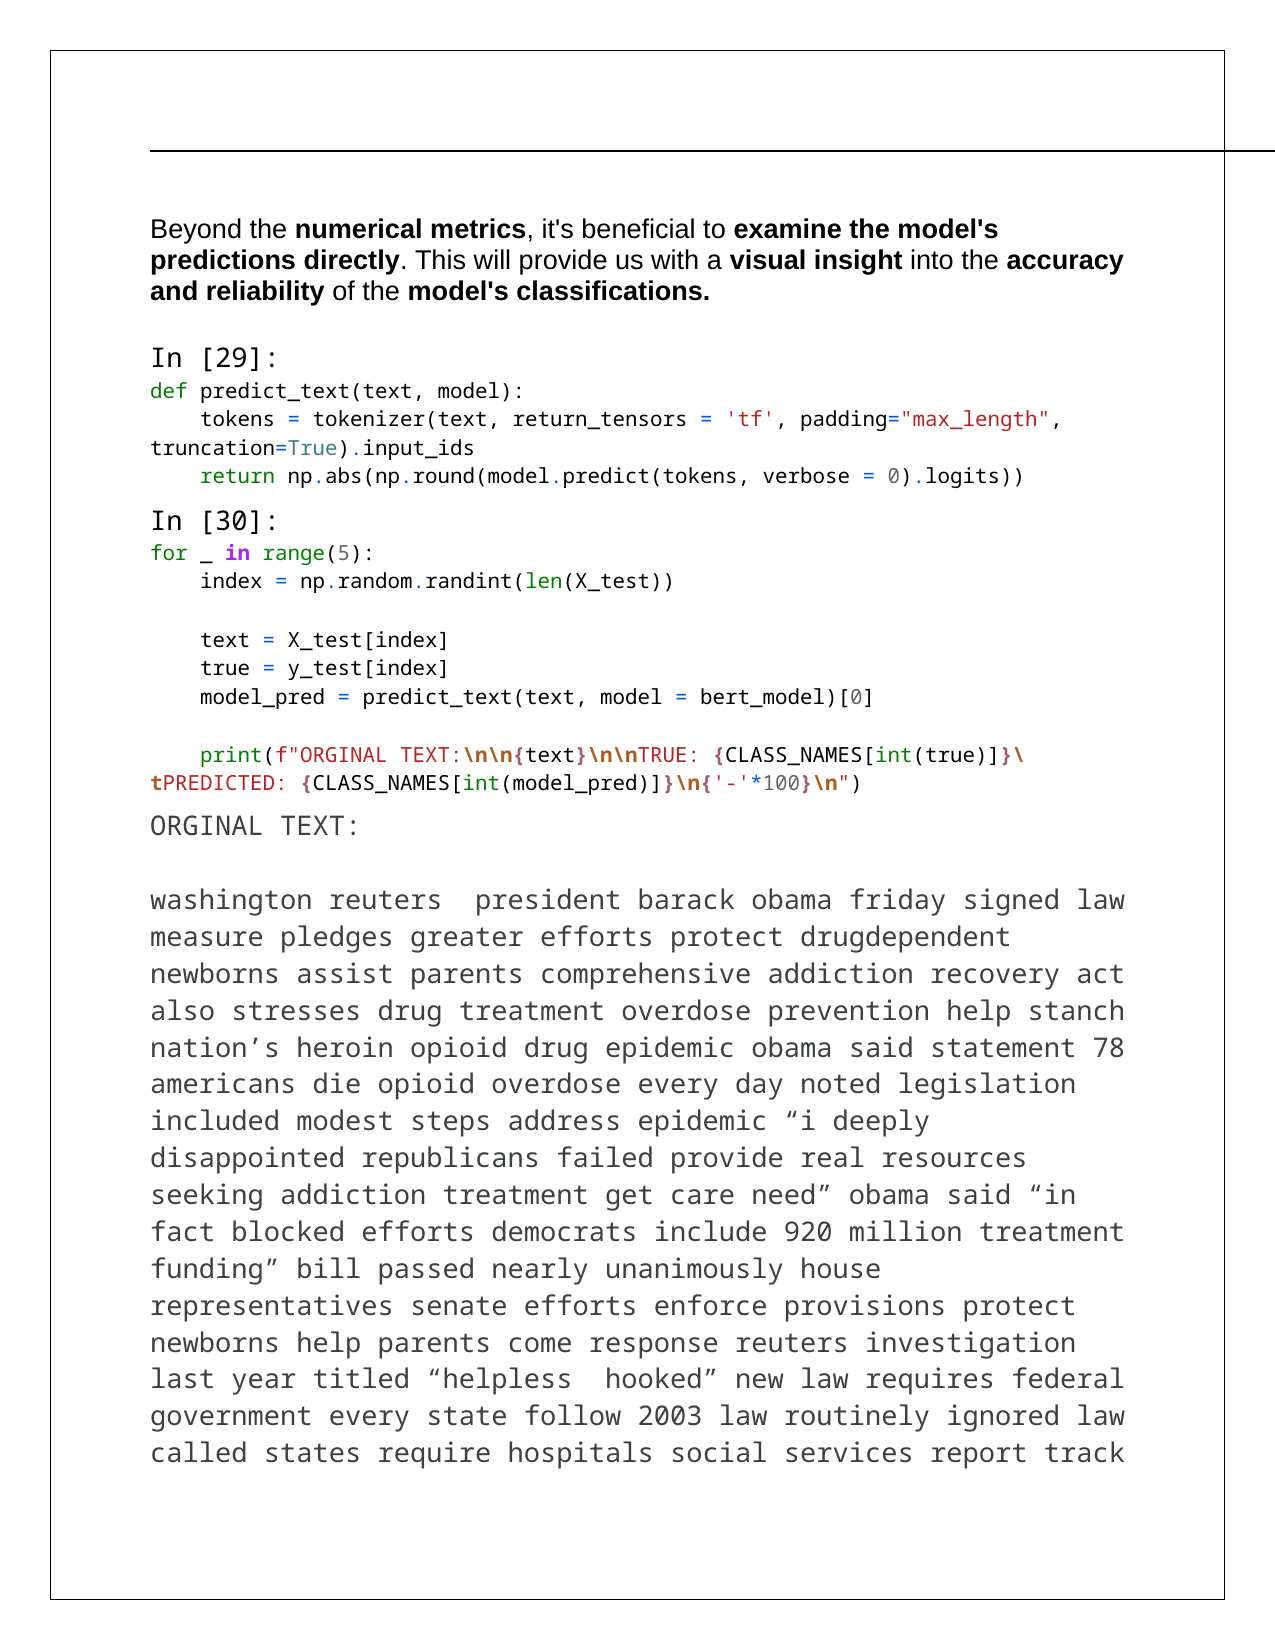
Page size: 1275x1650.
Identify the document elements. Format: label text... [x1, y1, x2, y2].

text model_pred = predict_text(text, model = bert_model)[0] [150, 682, 1125, 710]
text ORGINAL TEXT: [150, 807, 1125, 844]
text true = y_test[index] [150, 653, 1125, 682]
text def predict_text(text, model): [150, 376, 1125, 404]
text return np.abs(np.round(model.predict(tokens, verbose = 0).logits)) [150, 461, 1125, 489]
text print(f"ORGINAL TEXT:\n\n{text}\n\nTRUE: {CLASS_NAMES[int(true)]}\tPREDICTED: {CLASS_NAMES[int(model_pred)]}\n{'-'*100}\n") [150, 740, 1125, 797]
text for _ in range(5): [150, 538, 1125, 567]
text In [29]: [150, 337, 1125, 376]
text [150, 881, 1125, 1471]
text text = X_test[index] [150, 625, 1125, 653]
text tokens = tokenizer(text, return_tensors = 'tf', padding="max_length", truncation=True).input_ids [150, 404, 1125, 461]
text In [30]: [150, 499, 1125, 538]
text index = np.random.randint(len(X_test)) [150, 567, 1125, 595]
text Beyond the numerical metrics, it's beneficial to examine the model's predictions directly. This will provide us with a visual insight into the accuracy and reliability of the model's classifications. [150, 213, 1125, 307]
